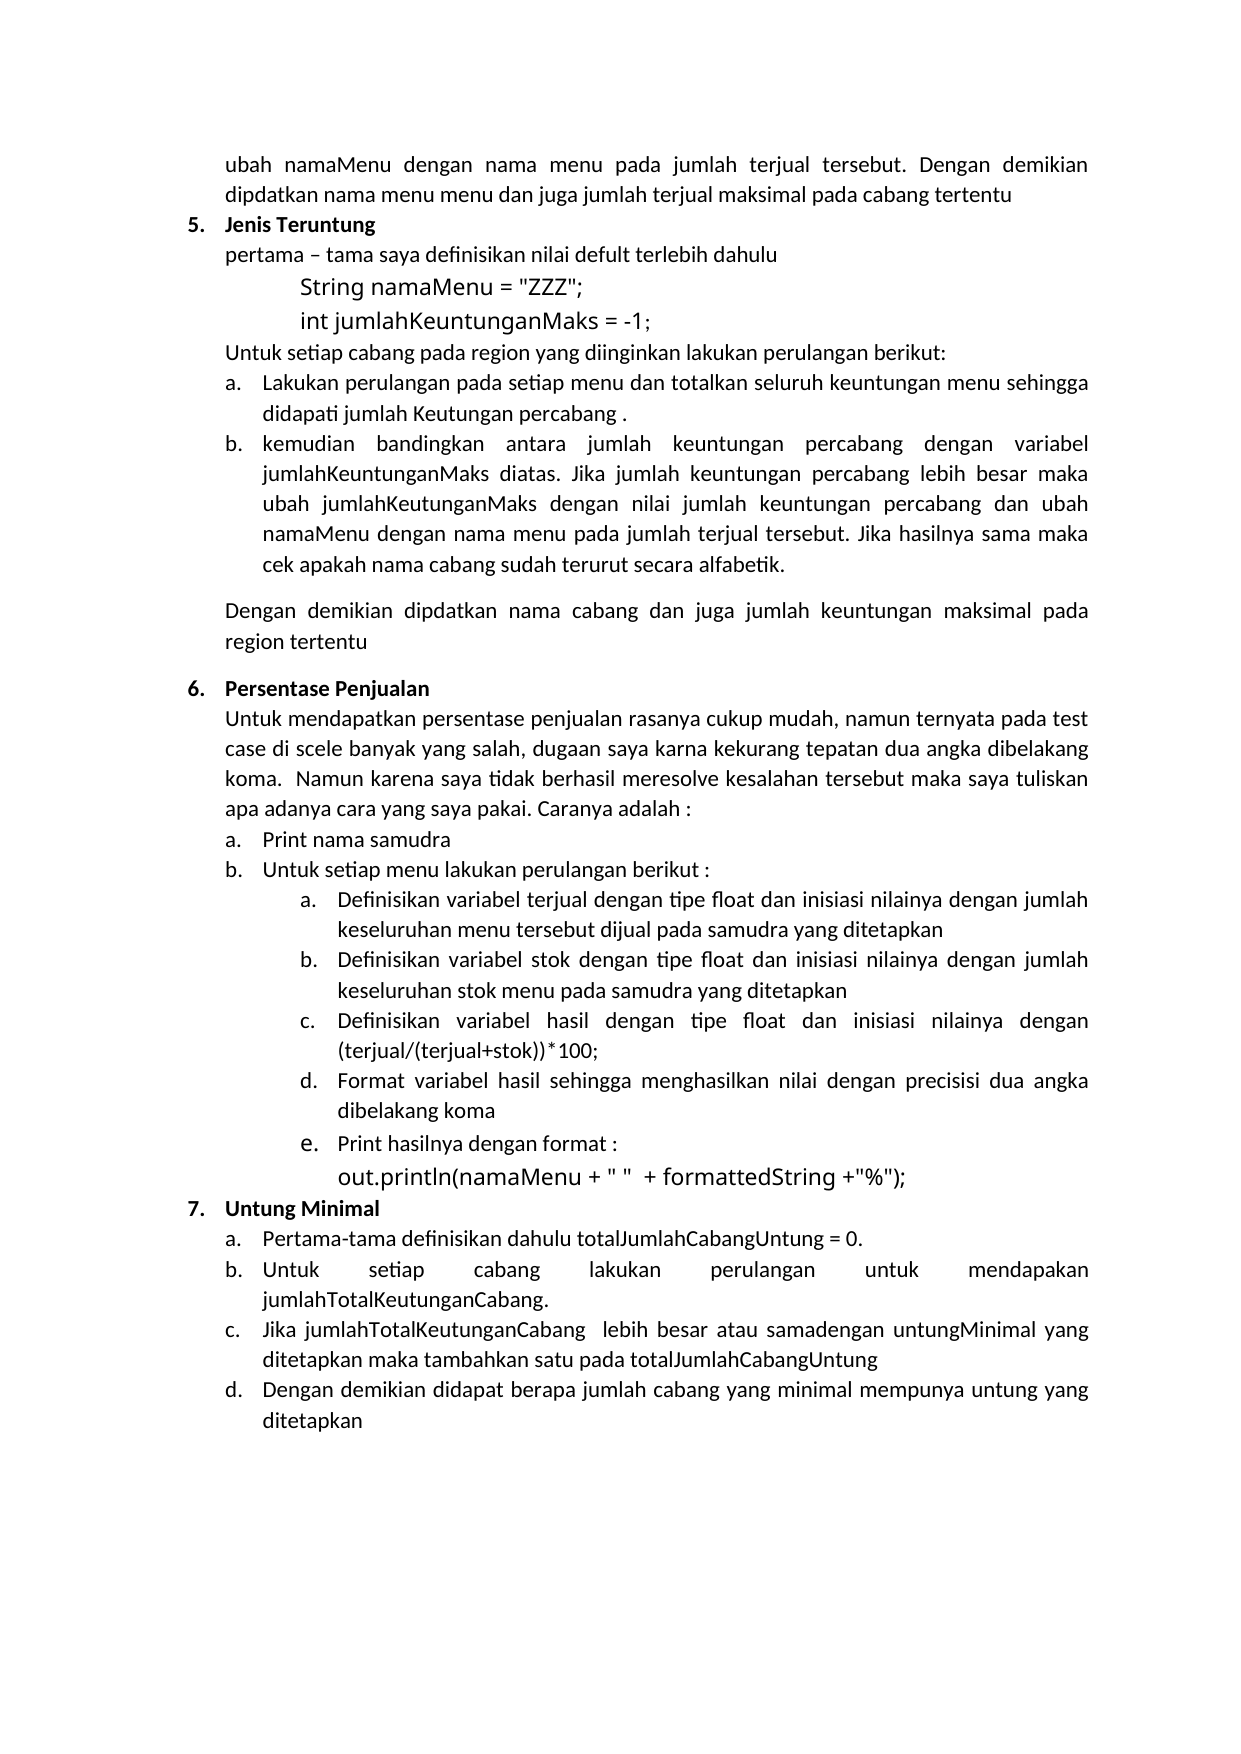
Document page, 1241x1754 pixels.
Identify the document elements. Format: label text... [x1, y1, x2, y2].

list Untuk setiap menu lakukan perulangan berikut : [225, 855, 1090, 883]
list Print nama samudra [225, 825, 1090, 853]
list Untung Minimal [187, 1194, 1090, 1222]
list Lakukan perulangan pada setiap menu dan totalkan seluruh keuntungan menu sehingga didapati jumlah Keutungan percabang . [225, 368, 1090, 427]
list pertama – tama saya definisikan nilai defult terlebih dahulu [225, 241, 1090, 269]
list int jumlahKeuntunganMaks = -1; [225, 304, 1090, 336]
list Dengan demikian didapat berapa jumlah cabang yang minimal mempunya untung yang ditetapkan [225, 1376, 1090, 1434]
list Persentase Penjualan [187, 674, 1090, 702]
list Definisikan variabel terjual dengan tipe float dan inisiasi nilainya dengan jumlah keseluruhan menu tersebut dijual pada samudra yang ditetapkan [300, 885, 1090, 943]
list Jika jumlahTotalKeutunganCabang lebih besar atau samadengan untungMinimal yang ditetapkan maka tambahkan satu pada totalJumlahCabangUntung [225, 1315, 1090, 1373]
list Definisikan variabel hasil dengan tipe float dan inisiasi nilainya dengan (terjual/(terjual+stok))*100; [300, 1006, 1090, 1064]
list out.println(namaMenu + " " + formattedString +"%"); [337, 1161, 1090, 1192]
list Print hasilnya dengan format : [300, 1127, 1090, 1158]
list Pertama-tama definisikan dahulu totalJumlahCabangUntung = 0. [225, 1224, 1090, 1253]
list kemudian bandingkan antara jumlah keuntungan percabang dengan variabel jumlahKeuntunganMaks diatas. Jika jumlah keuntungan percabang lebih besar maka ubah jumlahKeutunganMaks dengan nilai jumlah keuntungan percabang dan ubah namaMenu dengan nama menu pada jumlah terjual tersebut. Jika hasilnya sama maka cek apakah nama cabang sudah terurut secara alfabetik. [225, 429, 1090, 578]
list Untuk setiap cabang lakukan perulangan untuk mendapakan jumlahTotalKeutunganCabang. [225, 1255, 1090, 1313]
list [225, 150, 1090, 208]
list Untuk mendapatkan persentase penjualan rasanya cukup mudah, namun ternyata pada test case di scele banyak yang salah, dugaan saya karna kekurang tepatan dua angka dibelakang koma. Namun karena saya tidak berhasil meresolve kesalahan tersebut maka saya tuliskan apa adanya cara yang saya pakai. Caranya adalah : [225, 704, 1090, 823]
list String namaMenu = "ZZZ"; [225, 271, 1090, 302]
list Untuk setiap cabang pada region yang diinginkan lakukan perulangan berikut: [225, 338, 1090, 366]
list Definisikan variabel stok dengan tipe float dan inisiasi nilainya dengan jumlah keseluruhan stok menu pada samudra yang ditetapkan [300, 946, 1090, 1004]
text Dengan demikian dipdatkan nama cabang dan juga jumlah keuntungan maksimal pada region tertentu [225, 597, 1090, 655]
list Format variabel hasil sehingga menghasilkan nilai dengan precisisi dua angka dibelakang koma [300, 1066, 1090, 1125]
list Jenis Teruntung [187, 210, 1090, 238]
